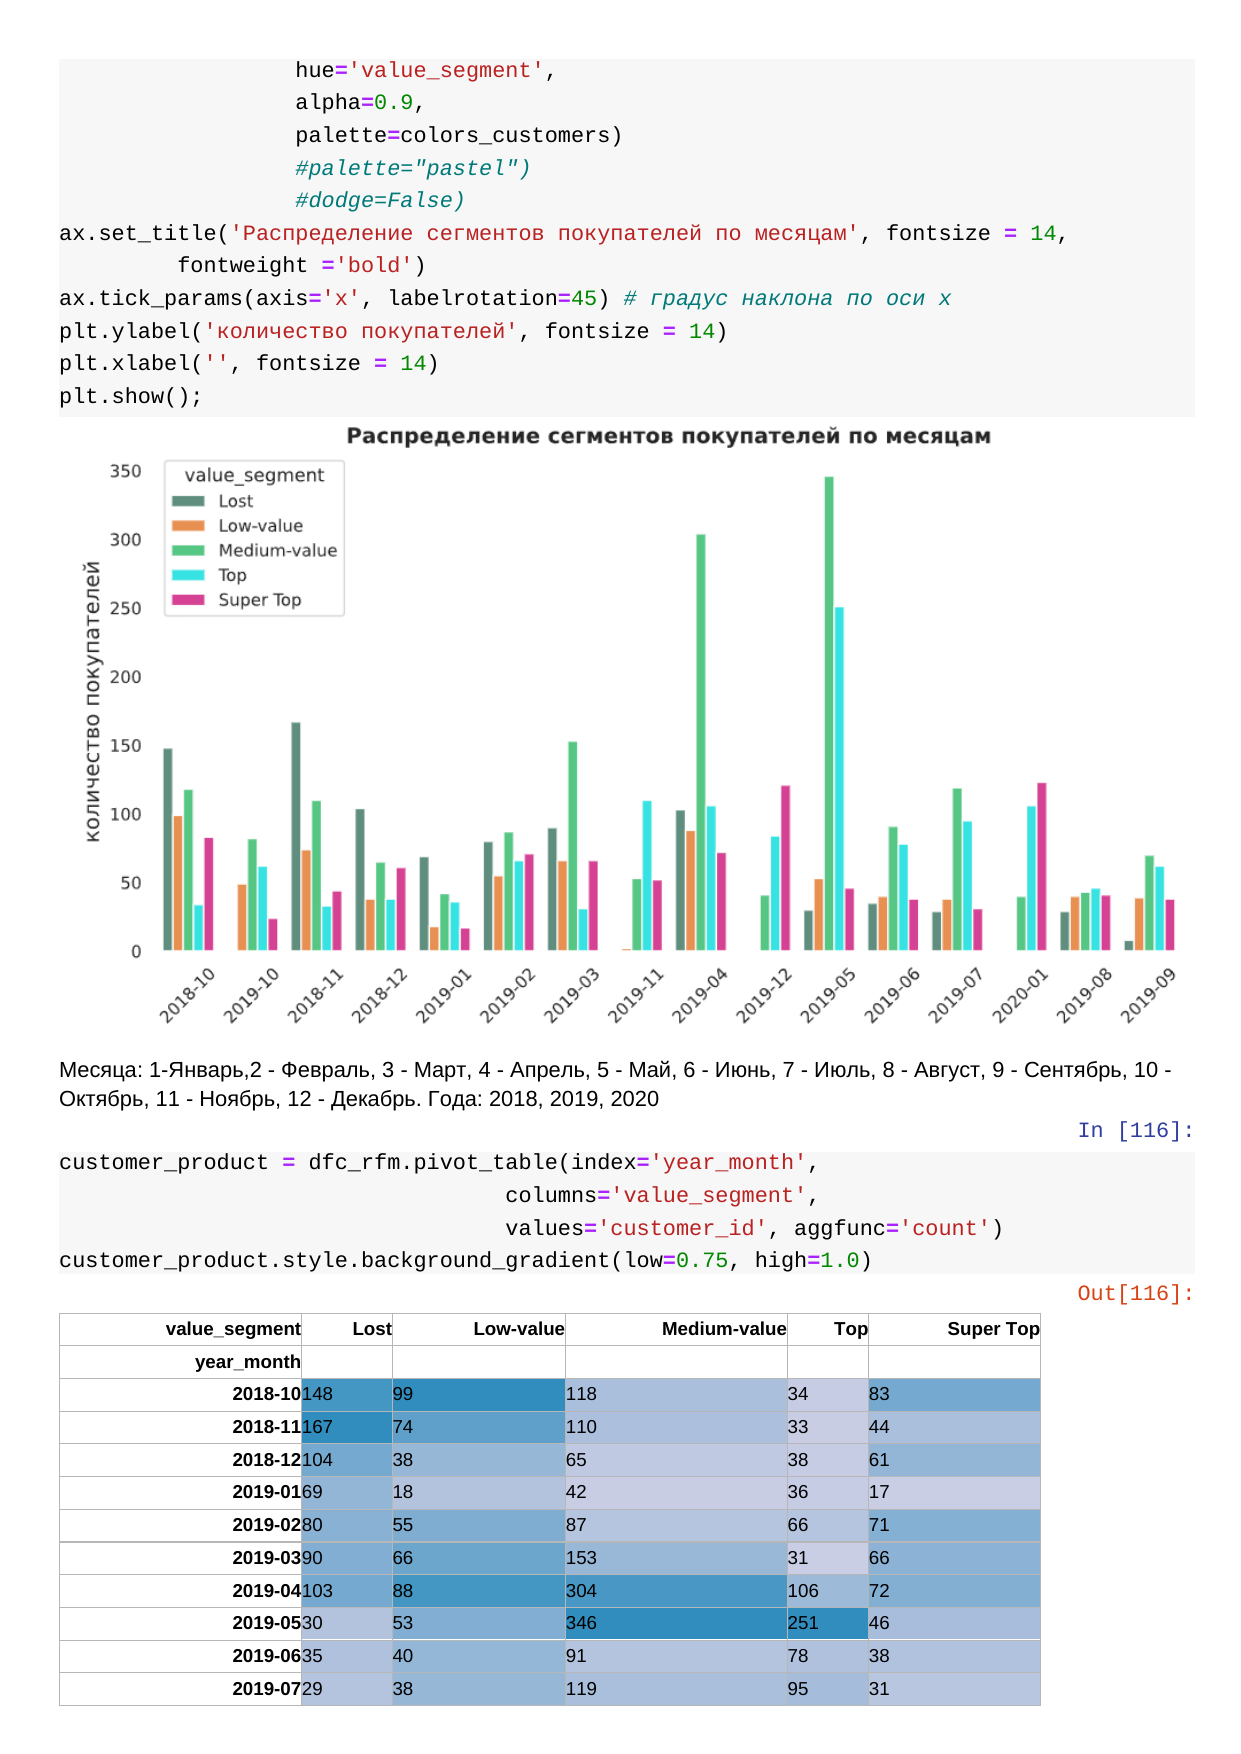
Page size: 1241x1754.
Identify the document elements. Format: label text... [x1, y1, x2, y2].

text palette=colors_customers) [59, 124, 1195, 149]
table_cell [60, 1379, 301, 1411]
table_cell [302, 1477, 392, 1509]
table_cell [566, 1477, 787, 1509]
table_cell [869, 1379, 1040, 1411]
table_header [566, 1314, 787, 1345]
text #palette="pastel") [59, 157, 1195, 182]
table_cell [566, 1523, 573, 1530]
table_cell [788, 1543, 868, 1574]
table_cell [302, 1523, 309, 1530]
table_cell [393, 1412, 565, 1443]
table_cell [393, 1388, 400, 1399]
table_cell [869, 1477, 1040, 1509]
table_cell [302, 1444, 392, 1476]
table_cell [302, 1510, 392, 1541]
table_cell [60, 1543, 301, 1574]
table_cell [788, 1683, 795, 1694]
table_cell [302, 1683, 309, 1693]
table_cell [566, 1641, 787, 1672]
text values='customer_id', aggfunc='count') [59, 1217, 1195, 1242]
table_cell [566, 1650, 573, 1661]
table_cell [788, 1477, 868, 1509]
text ax.tick_params(axis='x', labelrotation=45) # градус наклона по оси х [59, 287, 1195, 312]
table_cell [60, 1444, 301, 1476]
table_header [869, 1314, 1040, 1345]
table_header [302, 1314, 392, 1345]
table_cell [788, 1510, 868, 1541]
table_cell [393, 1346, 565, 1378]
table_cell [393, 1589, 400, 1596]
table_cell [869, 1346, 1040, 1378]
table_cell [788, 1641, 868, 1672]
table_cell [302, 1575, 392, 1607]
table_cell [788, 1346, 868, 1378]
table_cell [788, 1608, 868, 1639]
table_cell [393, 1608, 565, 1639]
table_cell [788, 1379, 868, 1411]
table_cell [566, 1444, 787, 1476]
text customer_product.style.background_gradient(low=0.75, high=1.0) [59, 1249, 1195, 1274]
text alpha=0.9, [59, 92, 1195, 116]
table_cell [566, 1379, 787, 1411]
text plt.ylabel('количество покупателей', fontsize = 14) [59, 320, 1195, 344]
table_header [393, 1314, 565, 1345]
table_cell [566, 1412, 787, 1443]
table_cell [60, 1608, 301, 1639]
text customer_product = dfc_rfm.pivot_table(index='year_month', [59, 1152, 1195, 1176]
text columns='value_segment', [59, 1184, 1195, 1209]
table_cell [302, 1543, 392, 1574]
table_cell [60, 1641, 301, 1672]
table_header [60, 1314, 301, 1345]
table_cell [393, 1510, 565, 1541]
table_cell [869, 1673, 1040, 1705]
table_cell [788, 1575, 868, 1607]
text ax.set_title('Распределение сегментов покупателей по месяцам', fontsize = 14, [59, 222, 1195, 247]
text In [116]: [59, 1119, 1195, 1144]
text plt.show(); [59, 385, 1195, 410]
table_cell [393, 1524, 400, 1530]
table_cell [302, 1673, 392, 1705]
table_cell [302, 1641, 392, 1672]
text #dodge=False) [59, 189, 1195, 214]
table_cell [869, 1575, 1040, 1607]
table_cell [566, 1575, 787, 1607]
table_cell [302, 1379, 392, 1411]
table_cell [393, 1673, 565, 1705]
picture [58, 417, 1196, 1049]
text Месяца: 1-Январь,2 - Февраль, 3 - Март, 4 - Апрель, 5 - Май, 6 - Июнь, 7 - Июль, 8 - Август, 9 - Сентябрь, 10 - Октябрь, 11 - Ноябрь, 12 - Декабрь. Года: 2018, 2019, 2020 [59, 1057, 1195, 1111]
text fontweight ='bold') [59, 254, 1195, 279]
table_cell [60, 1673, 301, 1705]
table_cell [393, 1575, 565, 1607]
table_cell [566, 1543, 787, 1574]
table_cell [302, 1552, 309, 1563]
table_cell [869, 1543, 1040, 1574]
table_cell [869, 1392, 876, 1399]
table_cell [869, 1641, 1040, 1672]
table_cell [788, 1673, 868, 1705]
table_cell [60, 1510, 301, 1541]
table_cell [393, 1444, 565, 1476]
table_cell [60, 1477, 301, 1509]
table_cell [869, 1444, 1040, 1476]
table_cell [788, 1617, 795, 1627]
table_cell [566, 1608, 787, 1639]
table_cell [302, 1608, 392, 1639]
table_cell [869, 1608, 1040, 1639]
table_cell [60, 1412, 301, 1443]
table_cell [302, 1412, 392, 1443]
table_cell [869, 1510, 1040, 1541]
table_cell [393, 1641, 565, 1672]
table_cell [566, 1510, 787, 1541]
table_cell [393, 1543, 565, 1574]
text Out[116]: [59, 1282, 1195, 1307]
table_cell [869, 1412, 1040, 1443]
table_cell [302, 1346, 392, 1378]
text hue='value_segment', [59, 59, 1195, 84]
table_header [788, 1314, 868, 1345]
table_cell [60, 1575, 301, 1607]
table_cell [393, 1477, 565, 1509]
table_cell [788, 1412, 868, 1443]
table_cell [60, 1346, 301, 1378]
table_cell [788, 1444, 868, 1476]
text plt.xlabel('', fontsize = 14) [59, 352, 1195, 377]
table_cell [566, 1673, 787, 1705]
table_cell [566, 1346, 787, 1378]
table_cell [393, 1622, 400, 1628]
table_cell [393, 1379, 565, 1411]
